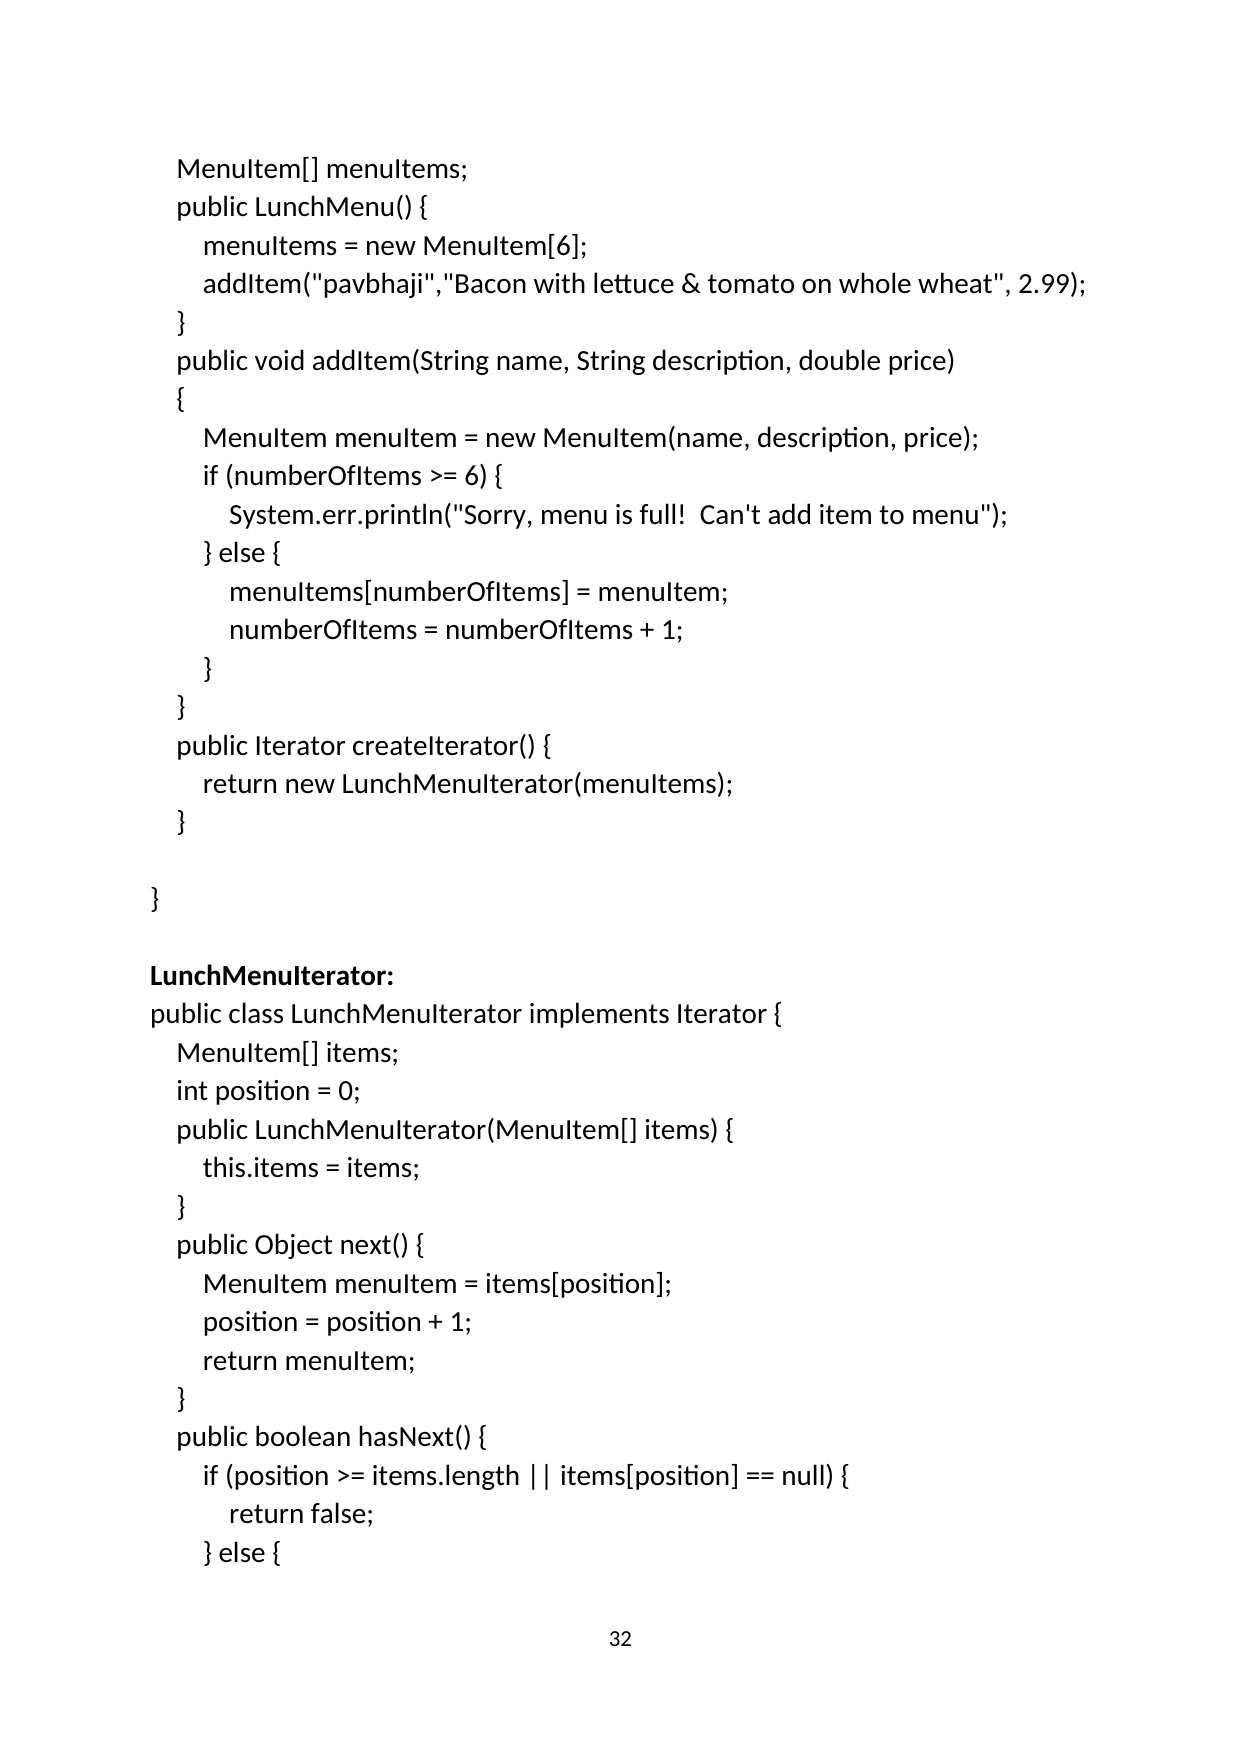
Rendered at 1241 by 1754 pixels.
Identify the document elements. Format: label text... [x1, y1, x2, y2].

text } [150, 1188, 1090, 1223]
text menuItems[numberOfItems] = menuItem; [150, 573, 1090, 608]
text public LunchMenu() { [150, 188, 1090, 224]
text if (numberOfItems >= 6) { [150, 457, 1090, 493]
text position = position + 1; [150, 1303, 1090, 1339]
text } [150, 1380, 1090, 1416]
text addItem("pavbhaji","Bacon with lettuce & tomato on whole wheat", 2.99); [150, 265, 1090, 301]
text MenuItem[] items; [150, 1034, 1090, 1070]
text { [150, 381, 1090, 416]
text public void addItem(String name, String description, double price) [150, 342, 1090, 378]
text } else { [150, 1534, 1090, 1569]
text return false; [150, 1495, 1090, 1531]
text LunchMenuIterator: [150, 957, 1090, 993]
text System.err.println("Sorry, menu is full! Can't add item to menu"); [150, 496, 1090, 532]
text } [150, 650, 1090, 685]
text public Iterator createIterator() { [150, 727, 1090, 762]
text int position = 0; [150, 1072, 1090, 1108]
text public LunchMenuIterator(MenuItem[] items) { [150, 1111, 1090, 1147]
text public boolean hasNext() { [150, 1418, 1090, 1454]
text public Object next() { [150, 1226, 1090, 1262]
text numberOfItems = numberOfItems + 1; [150, 611, 1090, 647]
text if (position >= items.length || items[position] == null) { [150, 1457, 1090, 1492]
text return new LunchMenuIterator(menuItems); [150, 765, 1090, 801]
text MenuItem menuItem = new MenuItem(name, description, price); [150, 419, 1090, 455]
text MenuItem menuItem = items[position]; [150, 1265, 1090, 1300]
text return menuItem; [150, 1342, 1090, 1377]
text } [150, 688, 1090, 724]
text } [150, 803, 1090, 839]
text MenuItem[] menuItems; [150, 150, 1090, 186]
text public class LunchMenuIterator implements Iterator { [150, 996, 1090, 1031]
text } [150, 880, 1090, 916]
text } else { [150, 534, 1090, 570]
text } [150, 304, 1090, 339]
text menuItems = new MenuItem[6]; [150, 227, 1090, 262]
text this.items = items; [150, 1149, 1090, 1185]
